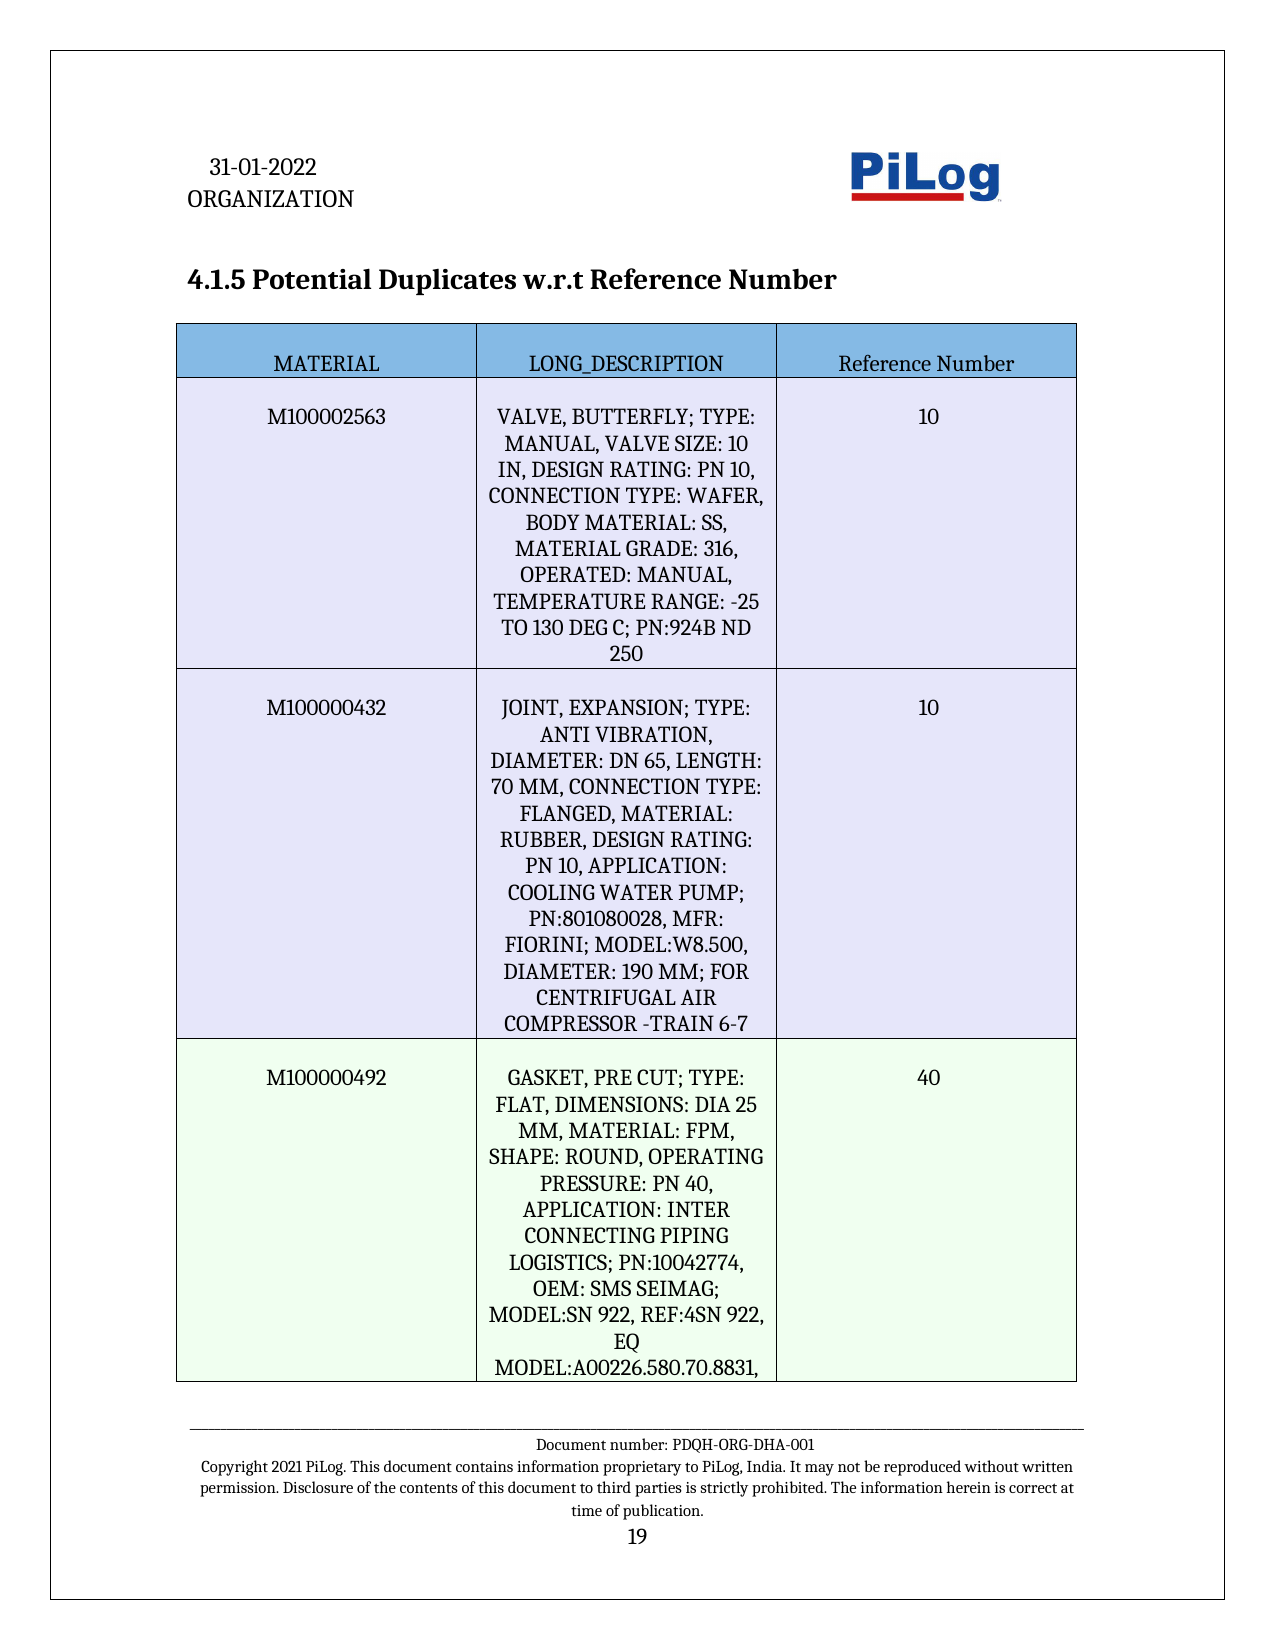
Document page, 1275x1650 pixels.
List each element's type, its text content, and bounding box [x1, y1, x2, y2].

table_cell JOINT, EXPANSION; TYPE: ANTI VIBRATION, DIAMETER: DN 65, LENGTH: 70 MM, CONNECTION TYPE: FLANGED, MATERIAL: RUBBER, DESIGN RATING: PN 10, APPLICATION: COOLING WATER PUMP; PN:801080028, MFR: FIORINI; MODEL:W8.500, DIAMETER: 190 MM; FOR CENTRIFUGAL AIR COMPRESSOR -TRAIN 6-7 [477, 669, 776, 1038]
table_cell M100000492 [177, 1039, 476, 1381]
picture [851, 152, 1002, 202]
table_cell 10 [777, 378, 1076, 668]
table_header Reference Number [777, 324, 1076, 377]
text 4.1.5 Potential Duplicates w.r.t Reference Number [187, 263, 1087, 297]
table_header LONG_DESCRIPTION [477, 324, 776, 377]
table_cell M100002563 [177, 378, 476, 668]
table_header MATERIAL [177, 324, 476, 377]
table_cell VALVE, BUTTERFLY; TYPE: MANUAL, VALVE SIZE: 10 IN, DESIGN RATING: PN 10, CONNECTION TYPE: WAFER, BODY MATERIAL: SS, MATERIAL GRADE: 316, OPERATED: MANUAL, TEMPERATURE RANGE: -25 TO 130 DEG C; PN:924B ND 250 [477, 378, 776, 668]
table_cell M100000432 [177, 669, 476, 1038]
table_cell 40 [777, 1039, 1076, 1381]
table_cell 10 [777, 669, 1076, 1038]
